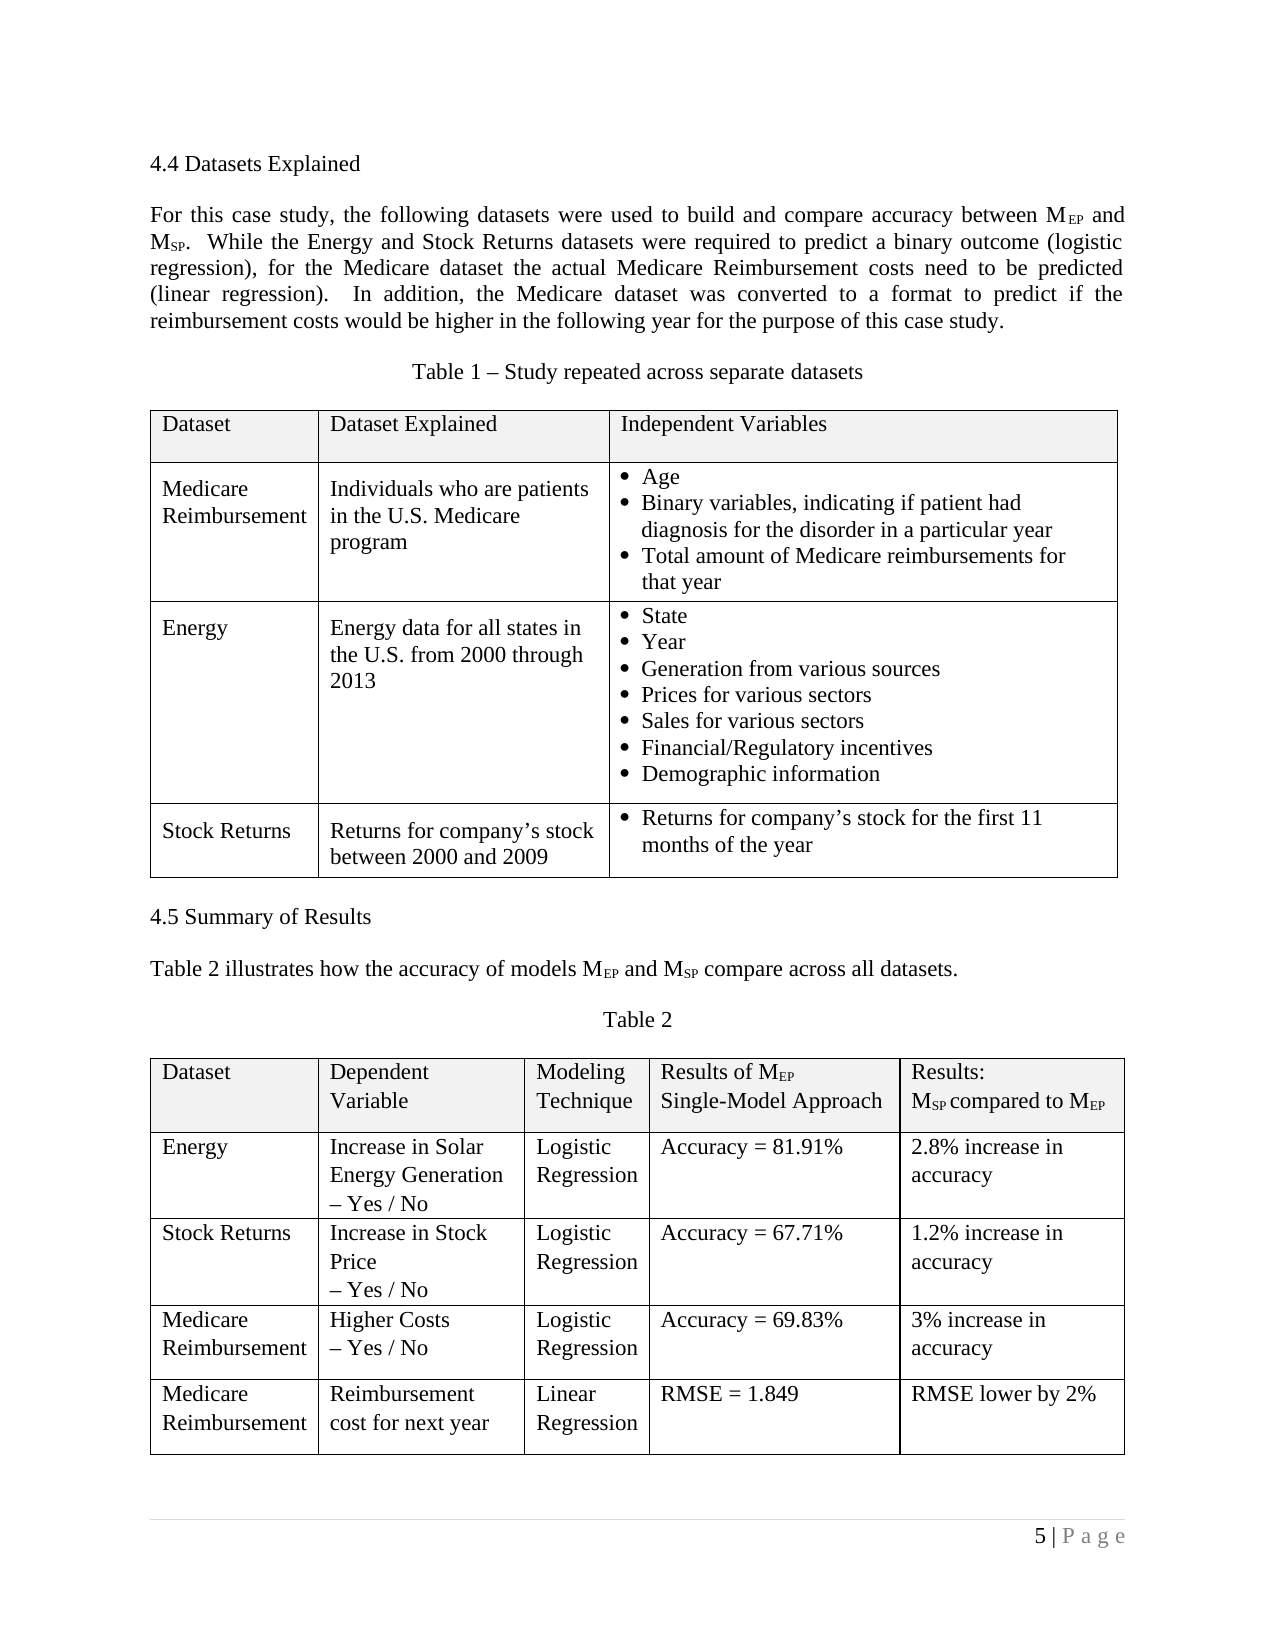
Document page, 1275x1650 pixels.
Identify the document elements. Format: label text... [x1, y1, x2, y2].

table_cell Energy [151, 602, 318, 803]
text For this case study, the following datasets were used to build and compare accuracy between MEP and MSP. While the Energy and Stock Returns datasets were required to predict a binary outcome (logistic regression), for the Medicare dataset the actual Medicare Reimbursement costs need to be predicted (linear regression). In addition, the Medicare dataset was converted to a format to predict if the reimbursement costs would be higher in the following year for the purpose of this case study. [150, 201, 1125, 333]
table_cell Accuracy = 81.91% [650, 1133, 899, 1218]
table_cell Linear Regression [525, 1380, 649, 1454]
table_header Dependent Variable [319, 1059, 524, 1132]
text Table 1 – Study repeated across separate datasets [150, 358, 1125, 384]
table_cell Energy [151, 1133, 318, 1218]
table_cell Logistic Regression [525, 1219, 649, 1305]
table_header Dataset Explained [319, 411, 609, 462]
table_cell Medicare Reimbursement [151, 1380, 318, 1454]
table_cell Stock Returns [151, 804, 318, 877]
table_cell Returns for company’s stock for the first 11 months of the year [610, 804, 1117, 877]
table_cell Higher Costs – Yes / No [319, 1306, 524, 1379]
table_cell Reimbursement cost for next year [319, 1380, 524, 1454]
text Table 2 illustrates how the accuracy of models MEP and MSP compare across all datasets. [150, 955, 1125, 981]
table_header Independent Variables [610, 411, 1117, 462]
table_cell Individuals who are patients in the U.S. Medicare program [319, 463, 609, 601]
table_cell 2.8% increase in accuracy [901, 1133, 1124, 1218]
subtitle Summary of Results [150, 903, 1125, 930]
table_header Results of MEP Single-Model Approach [650, 1059, 899, 1132]
table_cell Accuracy = 69.83% [650, 1306, 899, 1379]
table_cell Age Binary variables, indicating if patient had diagnosis for the disorder in a particular year Total amount of Medicare reimbursements for that year [610, 463, 1117, 601]
table_cell 3% increase in accuracy [901, 1306, 1124, 1379]
table_cell State Year Generation from various sources Prices for various sectors Sales for various sectors Financial/Regulatory incentives Demographic information [610, 602, 1117, 803]
table_cell Logistic Regression [525, 1306, 649, 1379]
table_cell 1.2% increase in accuracy [901, 1219, 1124, 1305]
table_cell Increase in Solar Energy Generation – Yes / No [319, 1133, 524, 1218]
table_cell Stock Returns [151, 1219, 318, 1305]
table_header Dataset [151, 1059, 318, 1132]
table_cell RMSE = 1.849 [650, 1380, 899, 1454]
subtitle Datasets Explained [150, 150, 1125, 176]
table_cell Returns for company’s stock between 2000 and 2009 [319, 804, 609, 877]
table_header Dataset [151, 411, 318, 462]
table_cell Logistic Regression [525, 1133, 649, 1218]
table_header Results: MSP compared to MEP [901, 1059, 1124, 1132]
table_cell Medicare Reimbursement [151, 1306, 318, 1379]
table_cell Energy data for all states in the U.S. from 2000 through 2013 [319, 602, 609, 803]
table_cell Medicare Reimbursement [151, 463, 318, 601]
table_cell RMSE lower by 2% [901, 1380, 1124, 1454]
table_header Modeling Technique [525, 1059, 649, 1132]
table_cell Increase in Stock Price – Yes / No [319, 1219, 524, 1305]
text Table 2 [150, 1006, 1125, 1032]
table_cell Accuracy = 67.71% [650, 1219, 899, 1305]
